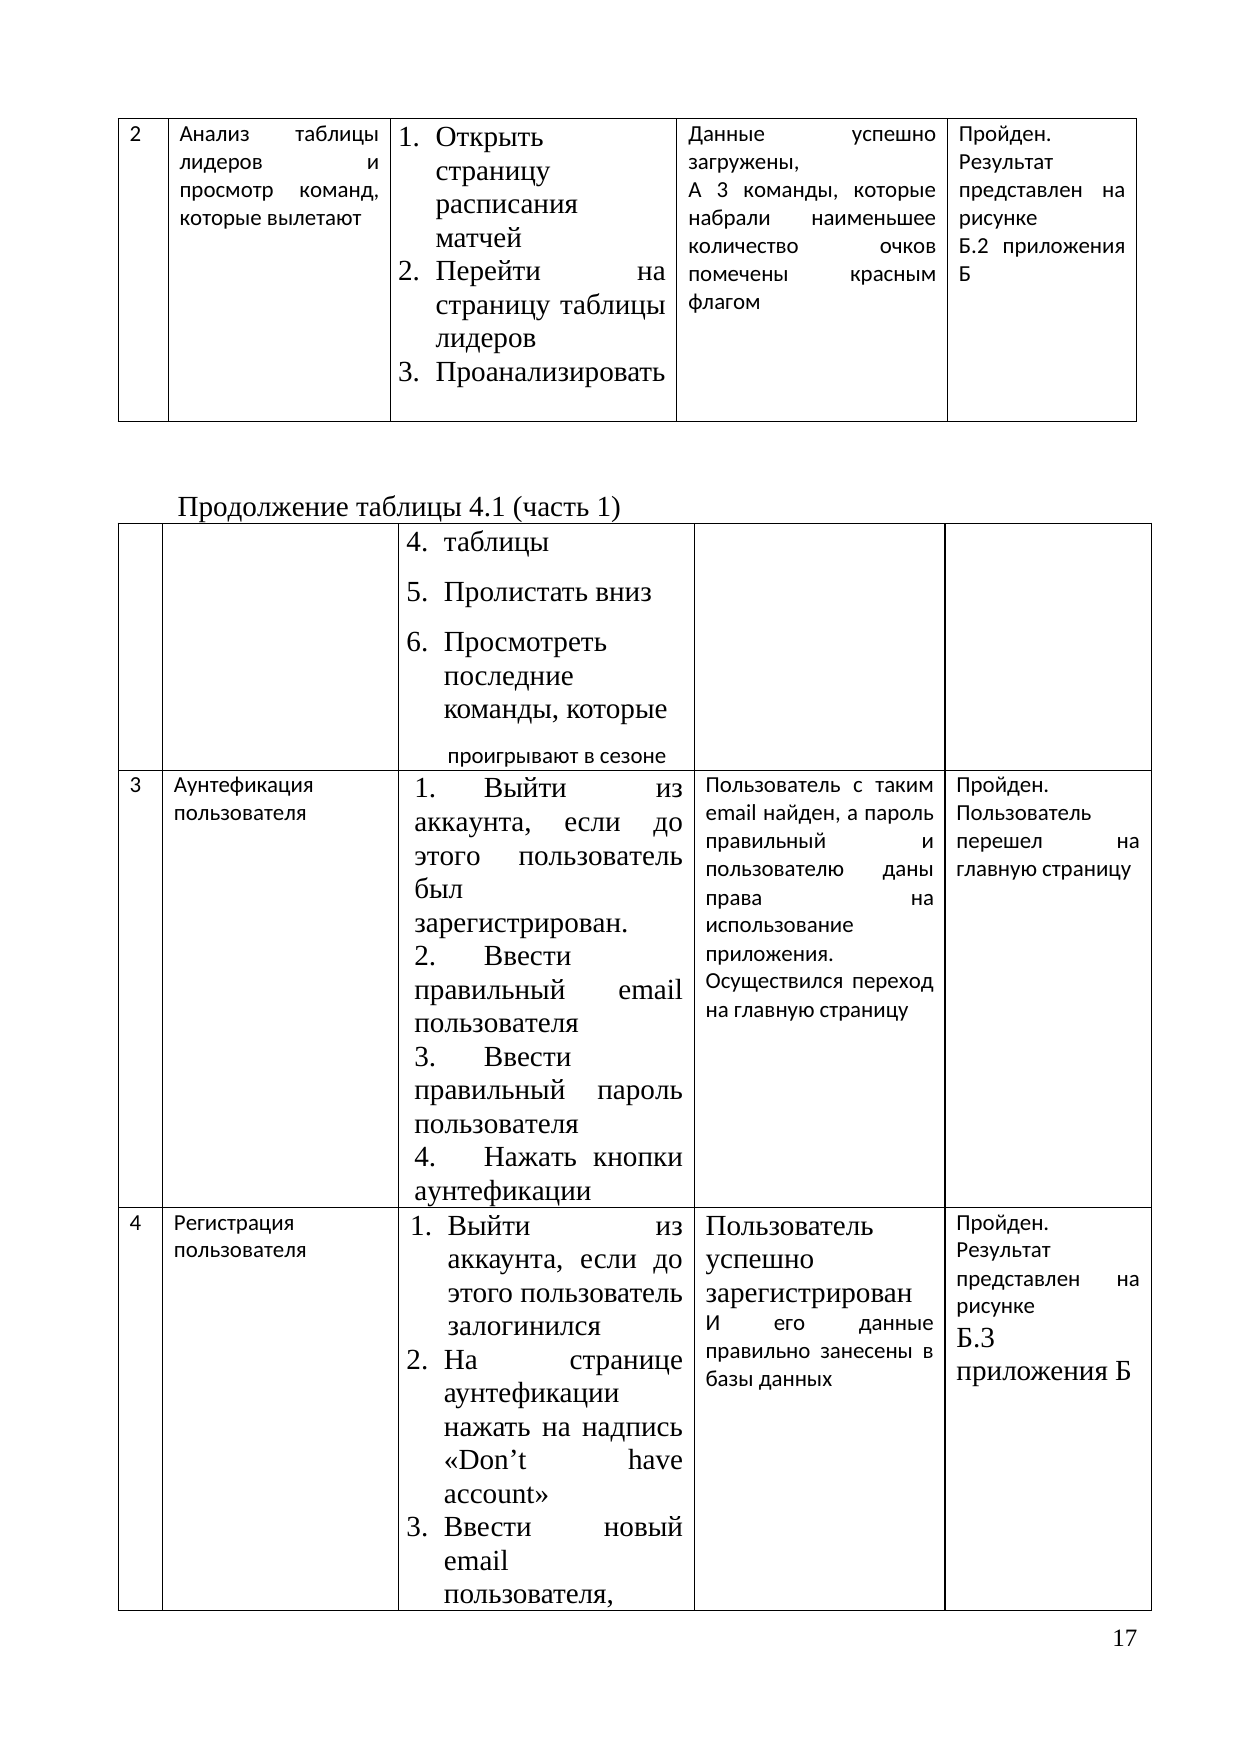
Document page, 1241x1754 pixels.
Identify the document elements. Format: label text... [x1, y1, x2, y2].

table_header [163, 524, 398, 769]
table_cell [163, 1208, 398, 1610]
table_cell 3 [119, 771, 162, 1207]
table_cell Открыть страницу расписания матчей Перейти на страницу таблицы лидеров Проанализировать [391, 119, 676, 421]
table_cell 2 [119, 119, 168, 421]
table_header [695, 524, 944, 769]
text Продолжение таблицы 4.1 (часть 1) [177, 489, 1137, 523]
table_cell Пройден. Пользователь перешел на главную страницу [946, 771, 1151, 1207]
table_cell Пользователь с таким email найден, а пароль правильный и пользователю даны права на использование приложения. Осуществился переход на главную страницу [695, 771, 944, 1207]
table_cell Анализ таблицы лидеров и просмотр команд, которые вылетают [169, 119, 390, 421]
table_header таблицы Пролистать вниз Просмотреть последние команды, которые проигрывают в сезоне [399, 524, 694, 769]
table_cell 4 [119, 1208, 162, 1610]
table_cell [946, 1208, 1151, 1610]
table_header [119, 524, 162, 769]
table_cell Данные успешно загружены, А 3 команды, которые набрали наименьшее количество очков помечены красным флагом [677, 119, 947, 421]
table_cell Выйти из аккаунта, если до этого пользователь был зарегистрирован. Ввести правильный email пользователя Ввести правильный пароль пользователя Нажать кнопки аунтефикации [399, 771, 694, 1207]
table_header [946, 524, 1151, 769]
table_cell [399, 1208, 694, 1610]
table_cell Аунтефикация пользователя [163, 771, 398, 1207]
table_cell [695, 1208, 944, 1610]
table_cell Пройден. Результат представлен на рисунке Б.2 приложения Б [948, 119, 1136, 421]
